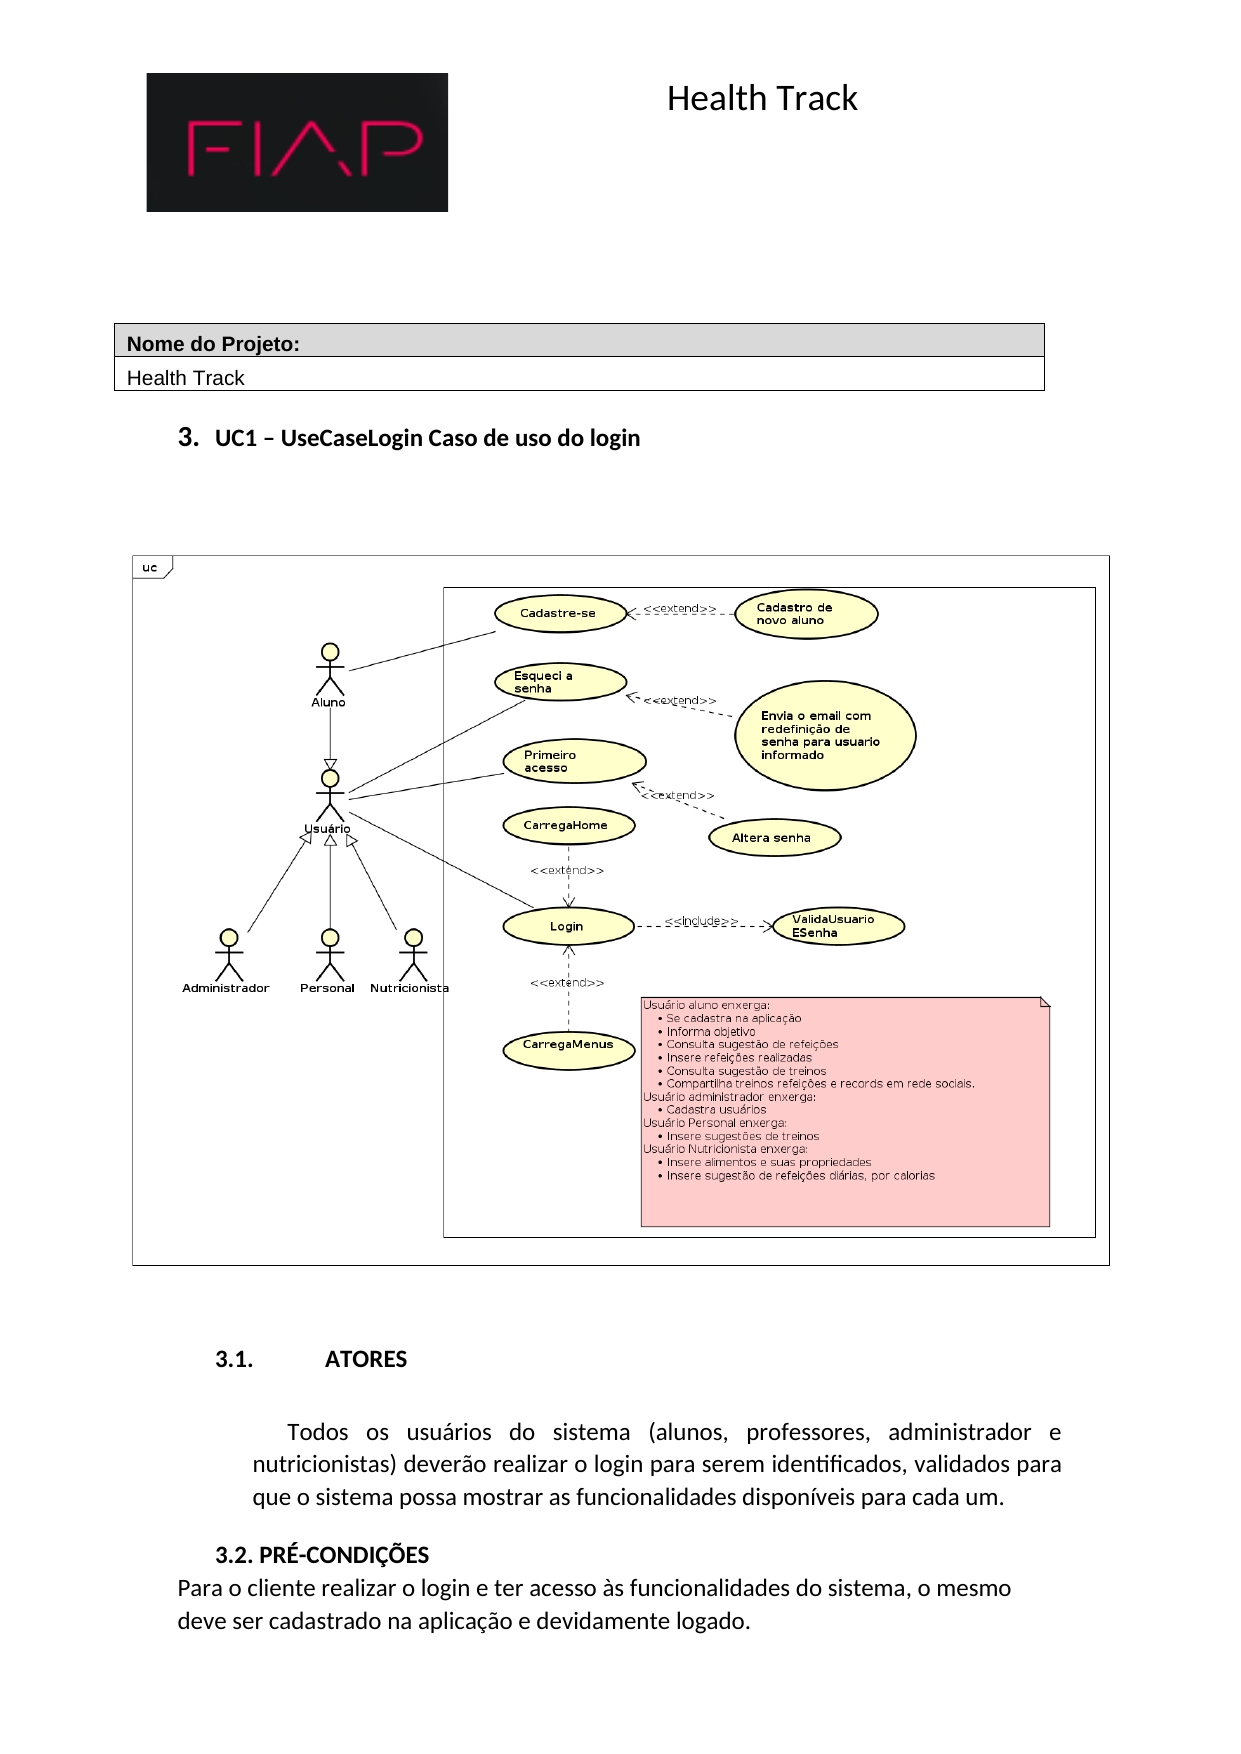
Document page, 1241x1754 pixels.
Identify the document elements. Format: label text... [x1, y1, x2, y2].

picture [123, 546, 1118, 1274]
text Para o cliente realizar o login e ter acesso às funcionalidades do sistema, o mesmo deve ser cadastrado na aplicação e devidamente logado. [177, 1572, 1063, 1636]
subtitle 3.2. PRÉ-CONDIÇÕES [215, 1539, 1063, 1570]
subtitle 3.1. ATORES [215, 1343, 1063, 1373]
picture [146, 73, 449, 212]
list Todos os usuários do sistema (alunos, professores, administrador e nutricionistas) deverão realizar o login para serem identificados, validados para que o sistema possa mostrar as funcionalidades disponíveis para cada um. [252, 1416, 1063, 1512]
subtitle UC1 – UseCaseLogin Caso de uso do login [177, 418, 1063, 454]
